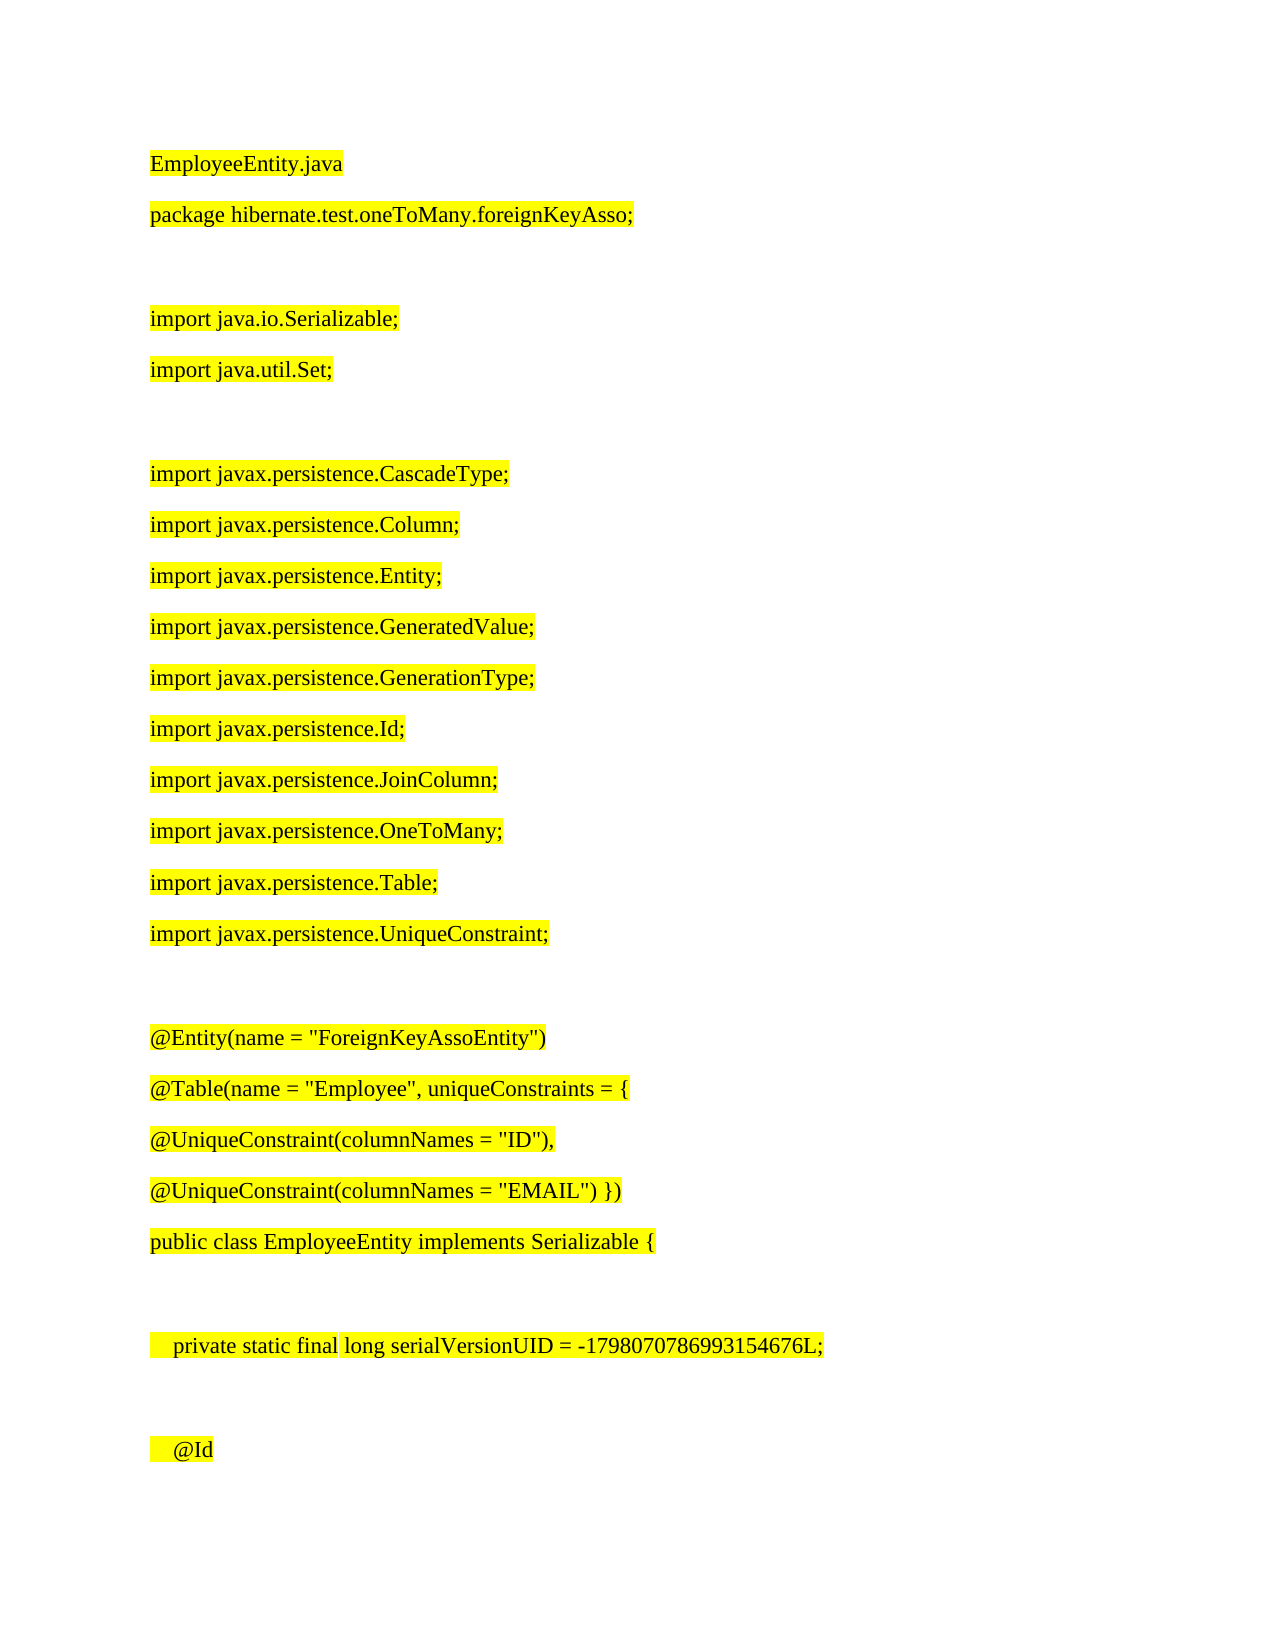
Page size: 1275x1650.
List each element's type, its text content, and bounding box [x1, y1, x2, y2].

table_header EmployeeEntity.java [150, 150, 1164, 201]
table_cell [150, 201, 1164, 1487]
